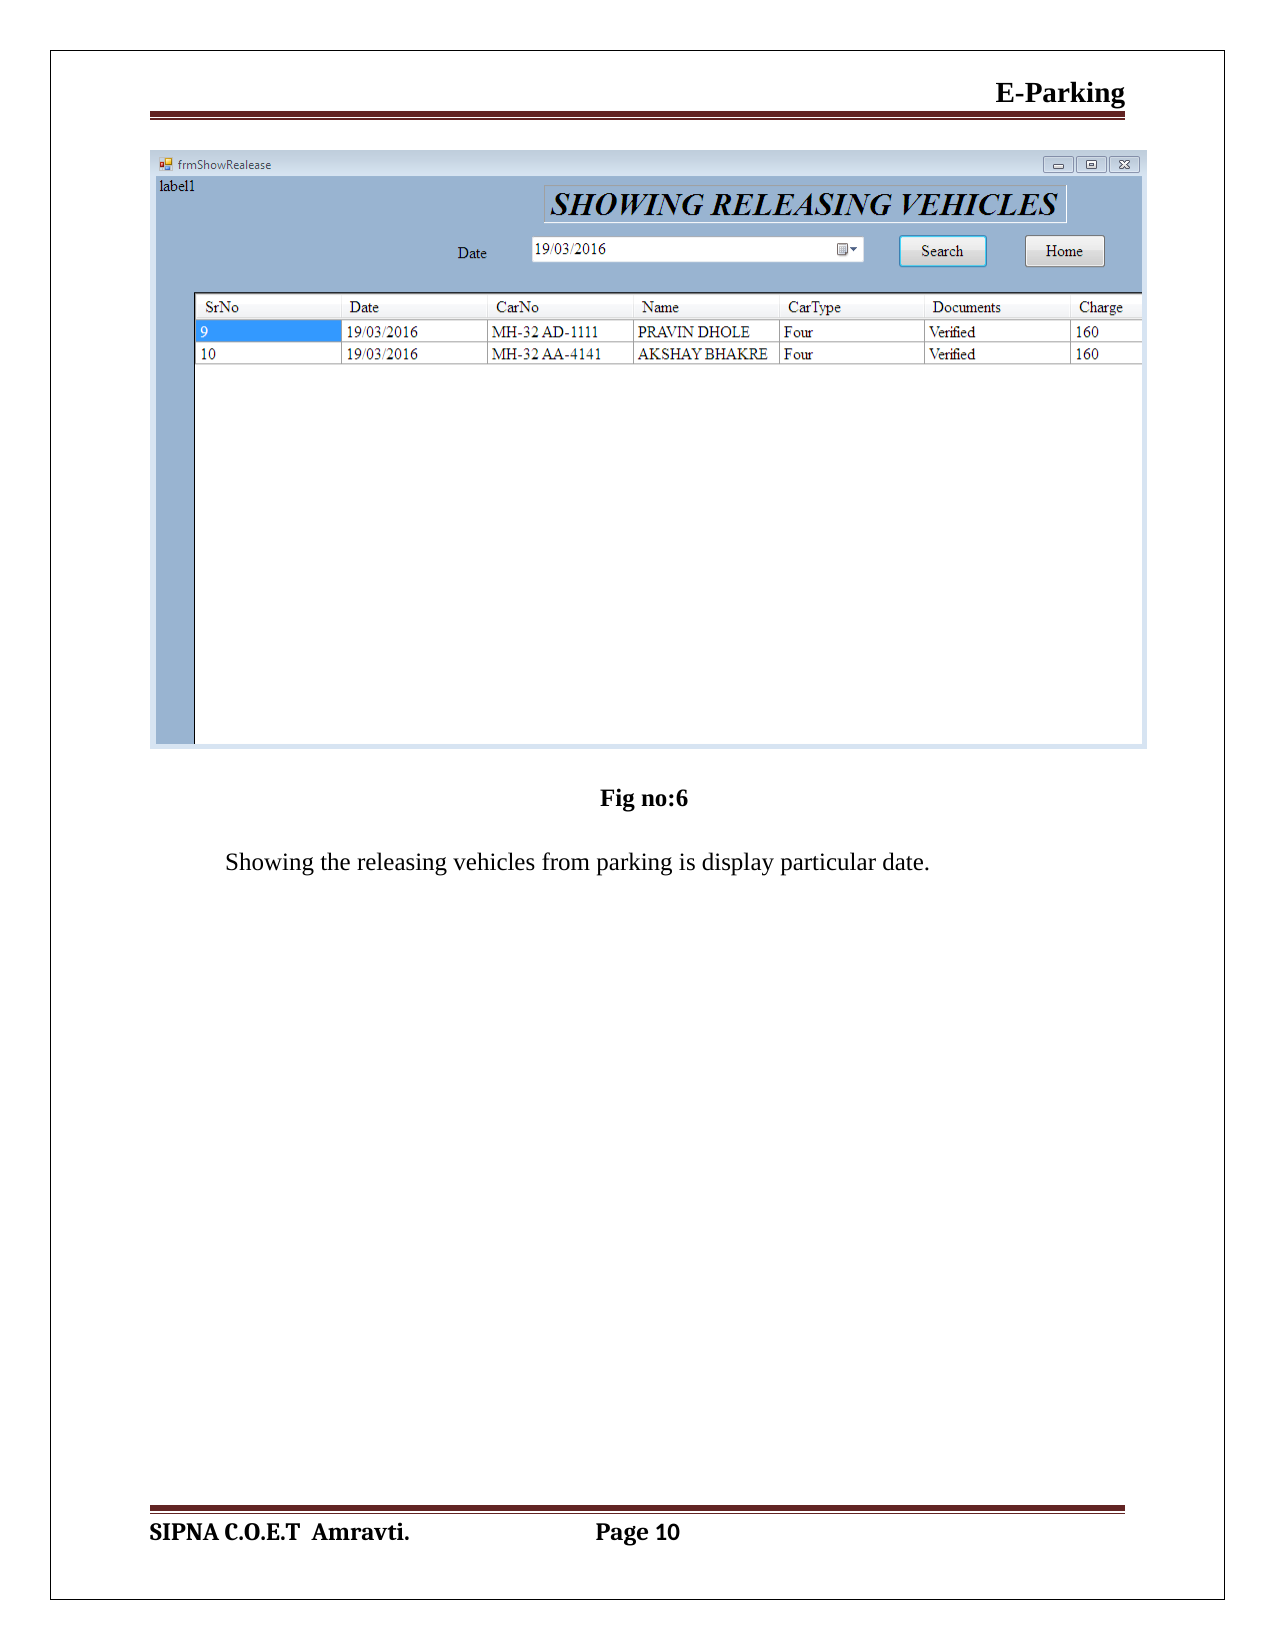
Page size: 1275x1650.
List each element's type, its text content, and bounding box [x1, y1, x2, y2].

picture [150, 150, 1147, 749]
text Showing the releasing vehicles from parking is display particular date. [150, 847, 1125, 876]
text Fig no:6 [150, 783, 1125, 812]
